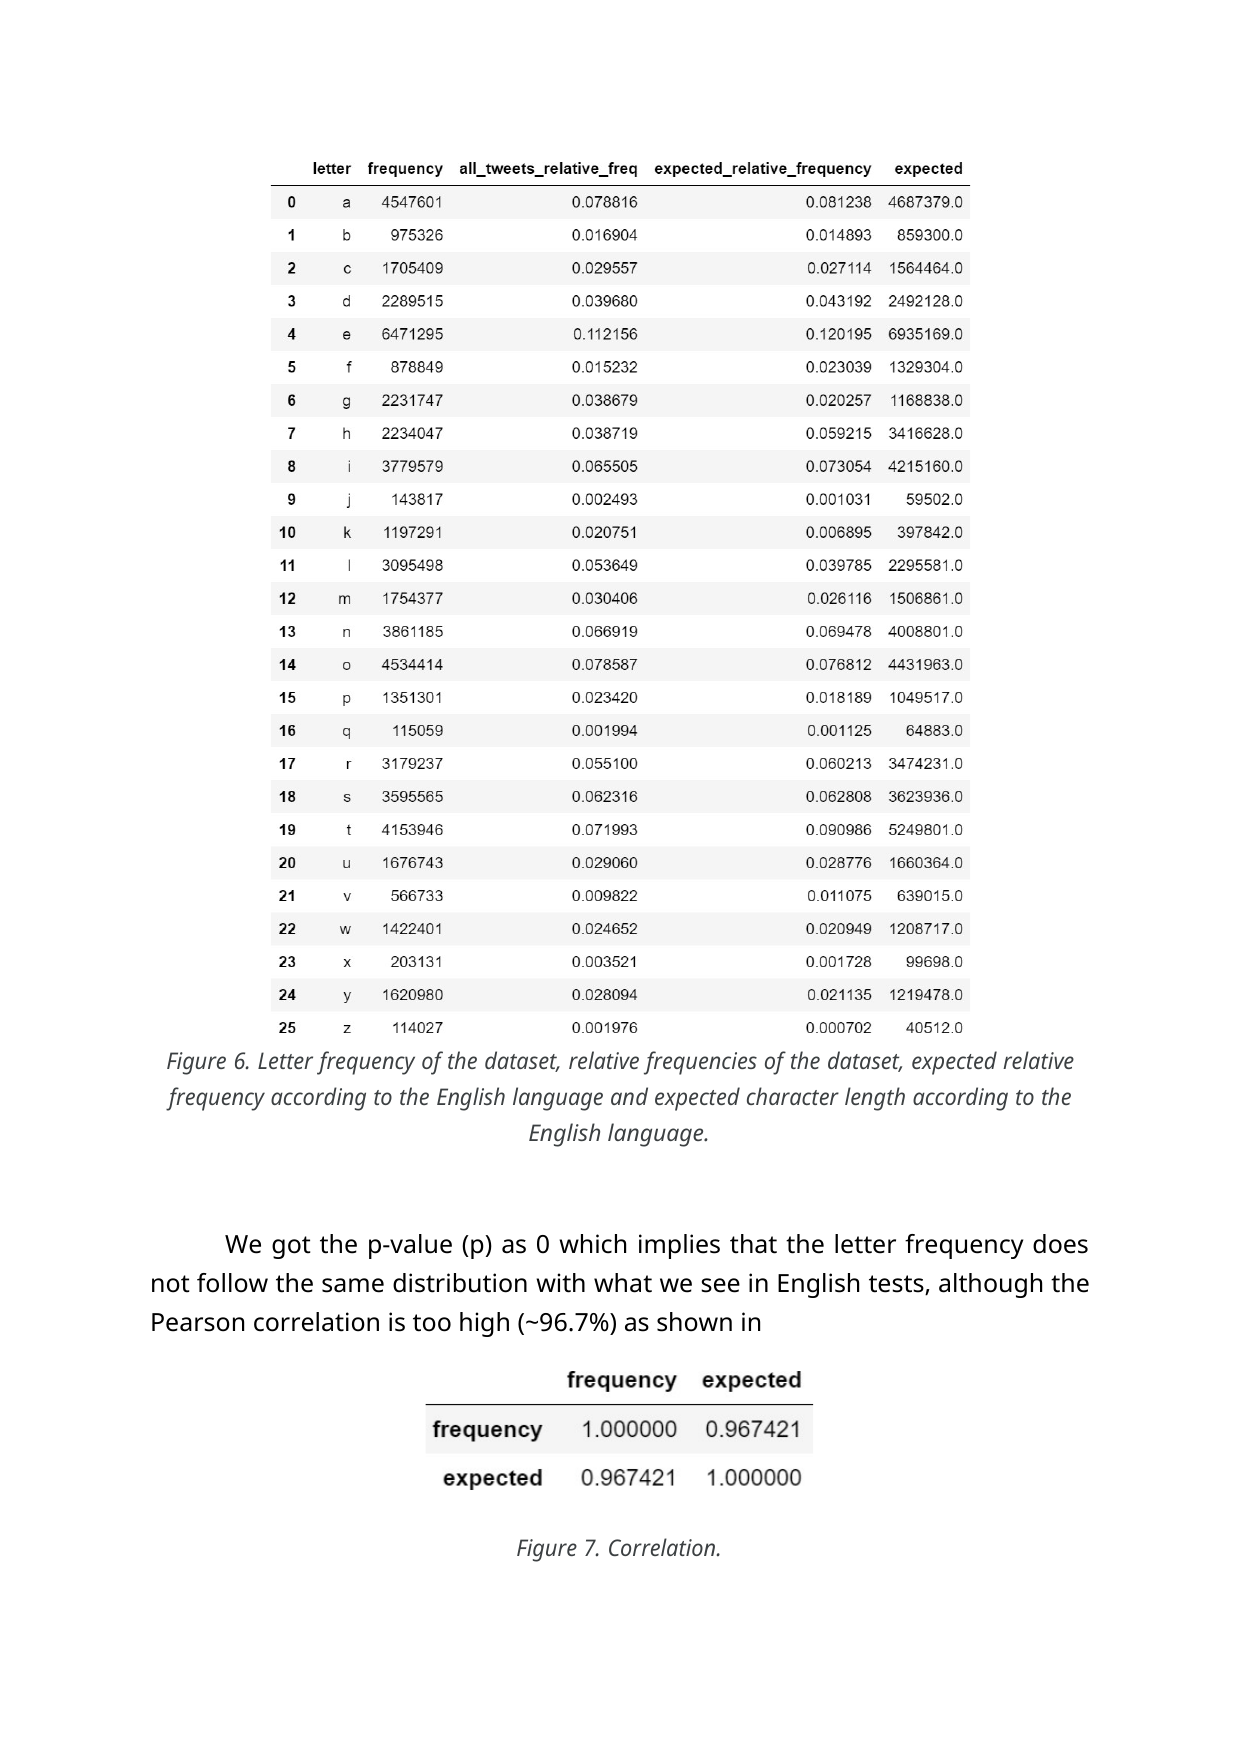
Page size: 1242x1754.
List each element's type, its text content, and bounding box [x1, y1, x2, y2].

text Figure 7. Correlation. [157, 1532, 1084, 1563]
text We got the p-value (p) as 0 which implies that the letter frequency does not follow the same distribution with what we see in English tests, although the Pearson correlation is too high (~96.7%) as shown in [150, 1226, 1090, 1339]
text Figure 6. Letter frequency of the dataset, relative frequencies of the dataset, expected relative frequency according to the English language and expected character length according to the English language. [157, 1045, 1084, 1148]
picture [425, 1371, 814, 1490]
picture [270, 162, 971, 1033]
